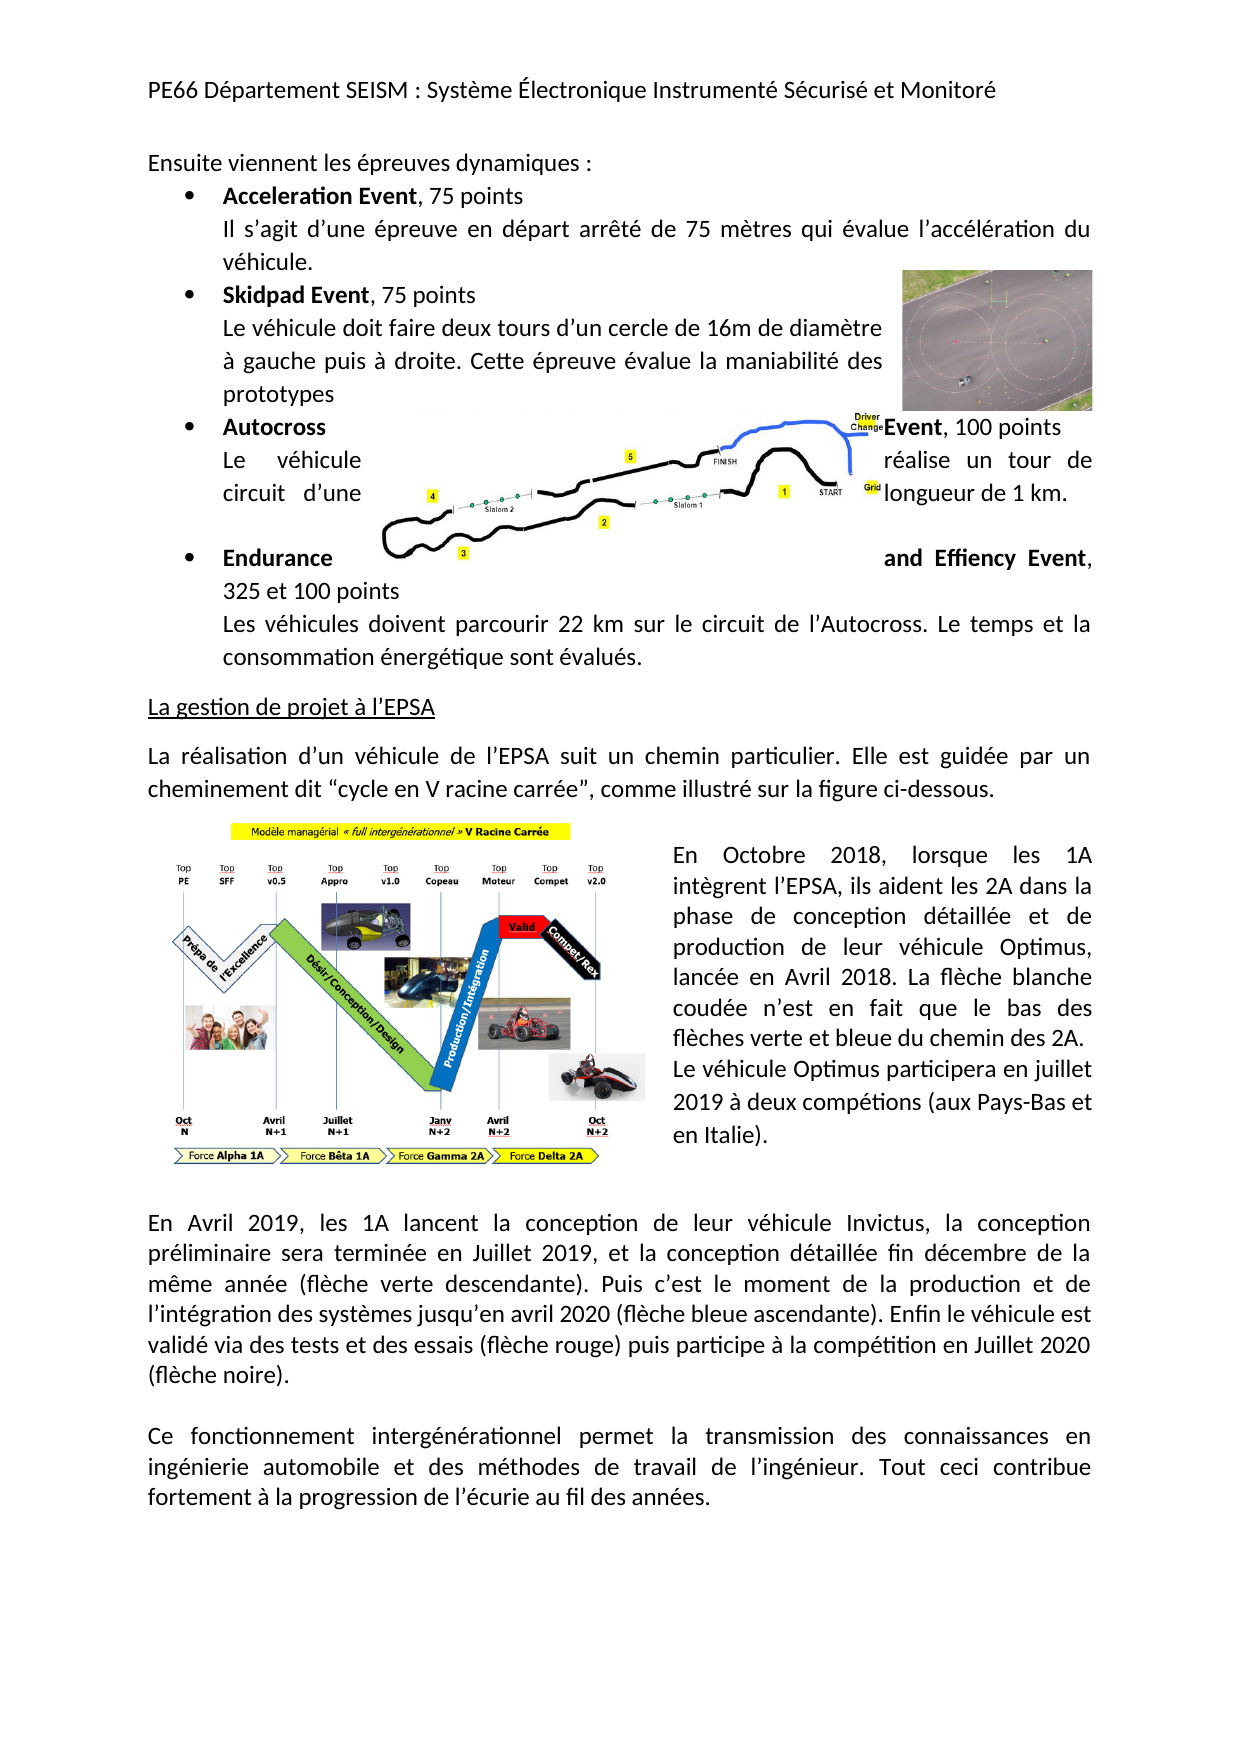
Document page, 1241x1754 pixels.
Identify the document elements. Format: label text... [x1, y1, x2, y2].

list Autocross Event, 100 points [884, 411, 1093, 441]
list Le véhicule réalise un tour de circuit d’une longueur de 1 km. [884, 444, 1093, 507]
list Autocross Event, 100 points [185, 411, 380, 441]
list Le véhicule réalise un tour de circuit d’une longueur de 1 km. [223, 444, 380, 507]
picture [147, 806, 654, 1175]
text Ensuite viennent les épreuves dynamiques : [148, 148, 1093, 178]
text En Octobre 2018, lorsque les 1A intègrent l’EPSA, ils aident les 2A dans la phase de conception détaillée et de production de leur véhicule Optimus, lancée en Avril 2018. La flèche blanche coudée n’est en fait que le bas des flèches verte et bleue du chemin des 2A. [654, 839, 1093, 1053]
text La gestion de projet à l’EPSA [148, 691, 1093, 721]
list Skidpad Event, 75 points [185, 279, 902, 310]
text La réalisation d’un véhicule de l’EPSA suit un chemin particulier. Elle est guidée par un cheminement dit “cycle en V racine carrée”, comme illustré sur la figure ci-dessous. [148, 741, 1093, 804]
text En Avril 2019, les 1A lancent la conception de leur véhicule Invictus, la conception préliminaire sera terminée en Juillet 2019, et la conception détaillée fin décembre de la même année (flèche verte descendante). Puis c’est le moment de la production et de l’intégration des systèmes jusqu’en avril 2020 (flèche bleue ascendante). Enfin le véhicule est validé via des tests et des essais (flèche rouge) puis participe à la compétition en Juillet 2020 (flèche noire). [148, 1207, 1093, 1390]
text Le véhicule Optimus participera en juillet 2019 à deux compétions (aux Pays-Bas et en Italie). [654, 1053, 1093, 1149]
list Le véhicule doit faire deux tours d’un cercle de 16m de diamètre à gauche puis à droite. Cette épreuve évalue la maniabilité des prototypes [223, 312, 902, 408]
picture [902, 270, 1093, 411]
list Endurance and Effiency Event, 325 et 100 points [185, 543, 1093, 606]
list Il s’agit d’une épreuve en départ arrêté de 75 mètres qui évalue l’accélération du véhicule. [223, 213, 1093, 277]
picture [380, 410, 884, 563]
list Les véhicules doivent parcourir 22 km sur le circuit de l’Autocross. Le temps et la consommation énergétique sont évalués. [223, 608, 1093, 672]
list Acceleration Event, 75 points [185, 181, 1093, 211]
text Ce fonctionnement intergénérationnel permet la transmission des connaissances en ingénierie automobile et des méthodes de travail de l’ingénieur. Tout ceci contribue fortement à la progression de l’écurie au fil des années. [148, 1420, 1093, 1512]
